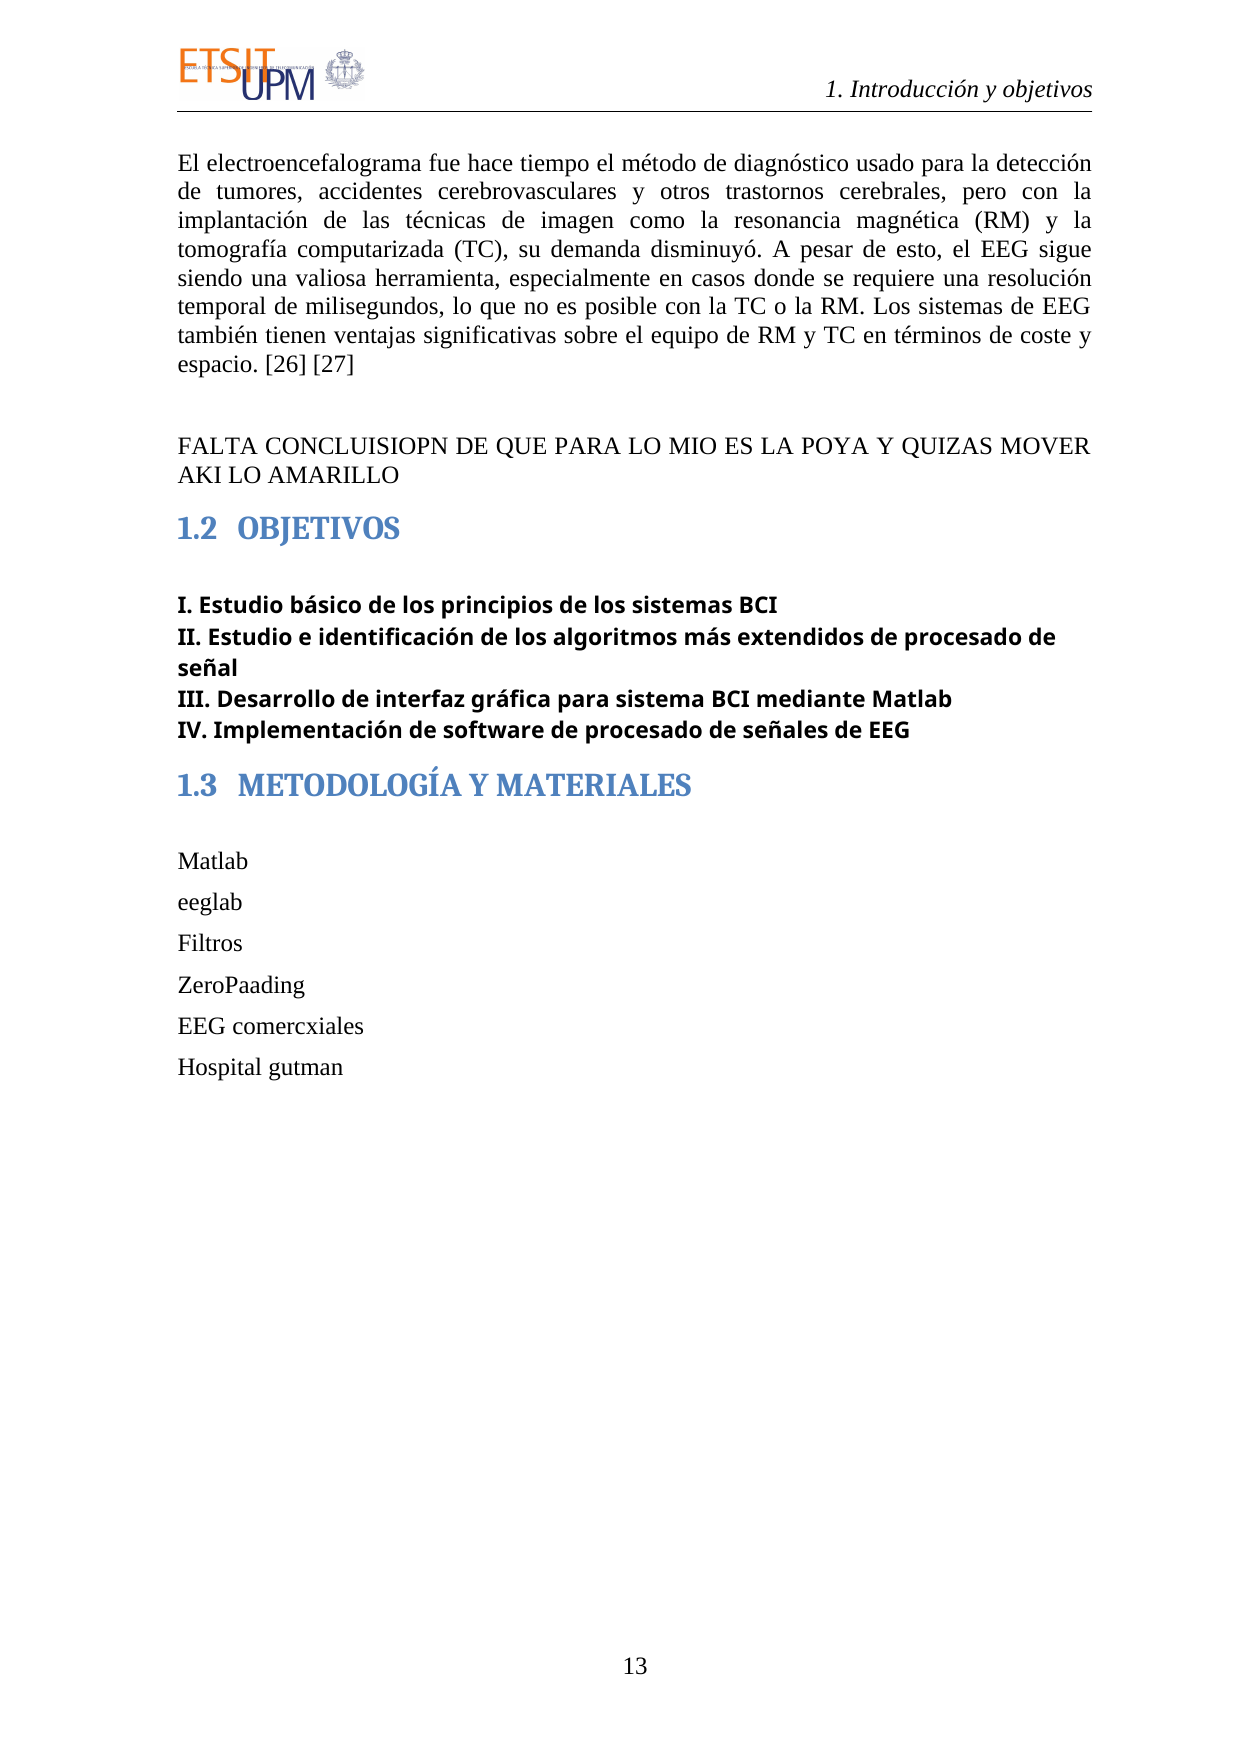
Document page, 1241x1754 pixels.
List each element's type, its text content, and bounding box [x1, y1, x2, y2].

text IV. Implementación de software de procesado de señales de EEG [177, 714, 1092, 746]
text ZeroPaading [177, 970, 1092, 998]
text I. Estudio básico de los principios de los sistemas BCI [177, 589, 1092, 621]
text II. Estudio e identificación de los algoritmos más extendidos de procesado de señal [177, 621, 1092, 683]
subtitle Metodología y Materiales [177, 766, 1092, 805]
subtitle Objetivos [177, 510, 1092, 548]
text III. Desarrollo de interfaz gráfica para sistema BCI mediante Matlab [177, 683, 1092, 714]
text Hospital gutman [177, 1052, 1092, 1081]
picture [179, 47, 365, 101]
text eeglab [177, 887, 1092, 916]
text FALTA CONCLUISIOPN DE QUE PARA LO MIO ES LA POYA Y QUIZAS MOVER AKI LO AMARILLO [177, 431, 1092, 489]
text EEG comercxiales [177, 1011, 1092, 1040]
text El electroencefalograma fue hace tiempo el método de diagnóstico usado para la detección de tumores, accidentes cerebrovasculares y otros trastornos cerebrales, pero con la implantación de las técnicas de imagen como la resonancia magnética (RM) y la tomografía computarizada (TC), su demanda disminuyó. A pesar de esto, el EEG sigue siendo una valiosa herramienta, especialmente en casos donde se requiere una resolución temporal de milisegundos, lo que no es posible con la TC o la RM. Los sistemas de EEG también tienen ventajas significativas sobre el equipo de RM y TC en términos de coste y espacio. [177, 148, 1092, 378]
text Filtros [177, 928, 1092, 957]
text Matlab [177, 846, 1092, 875]
